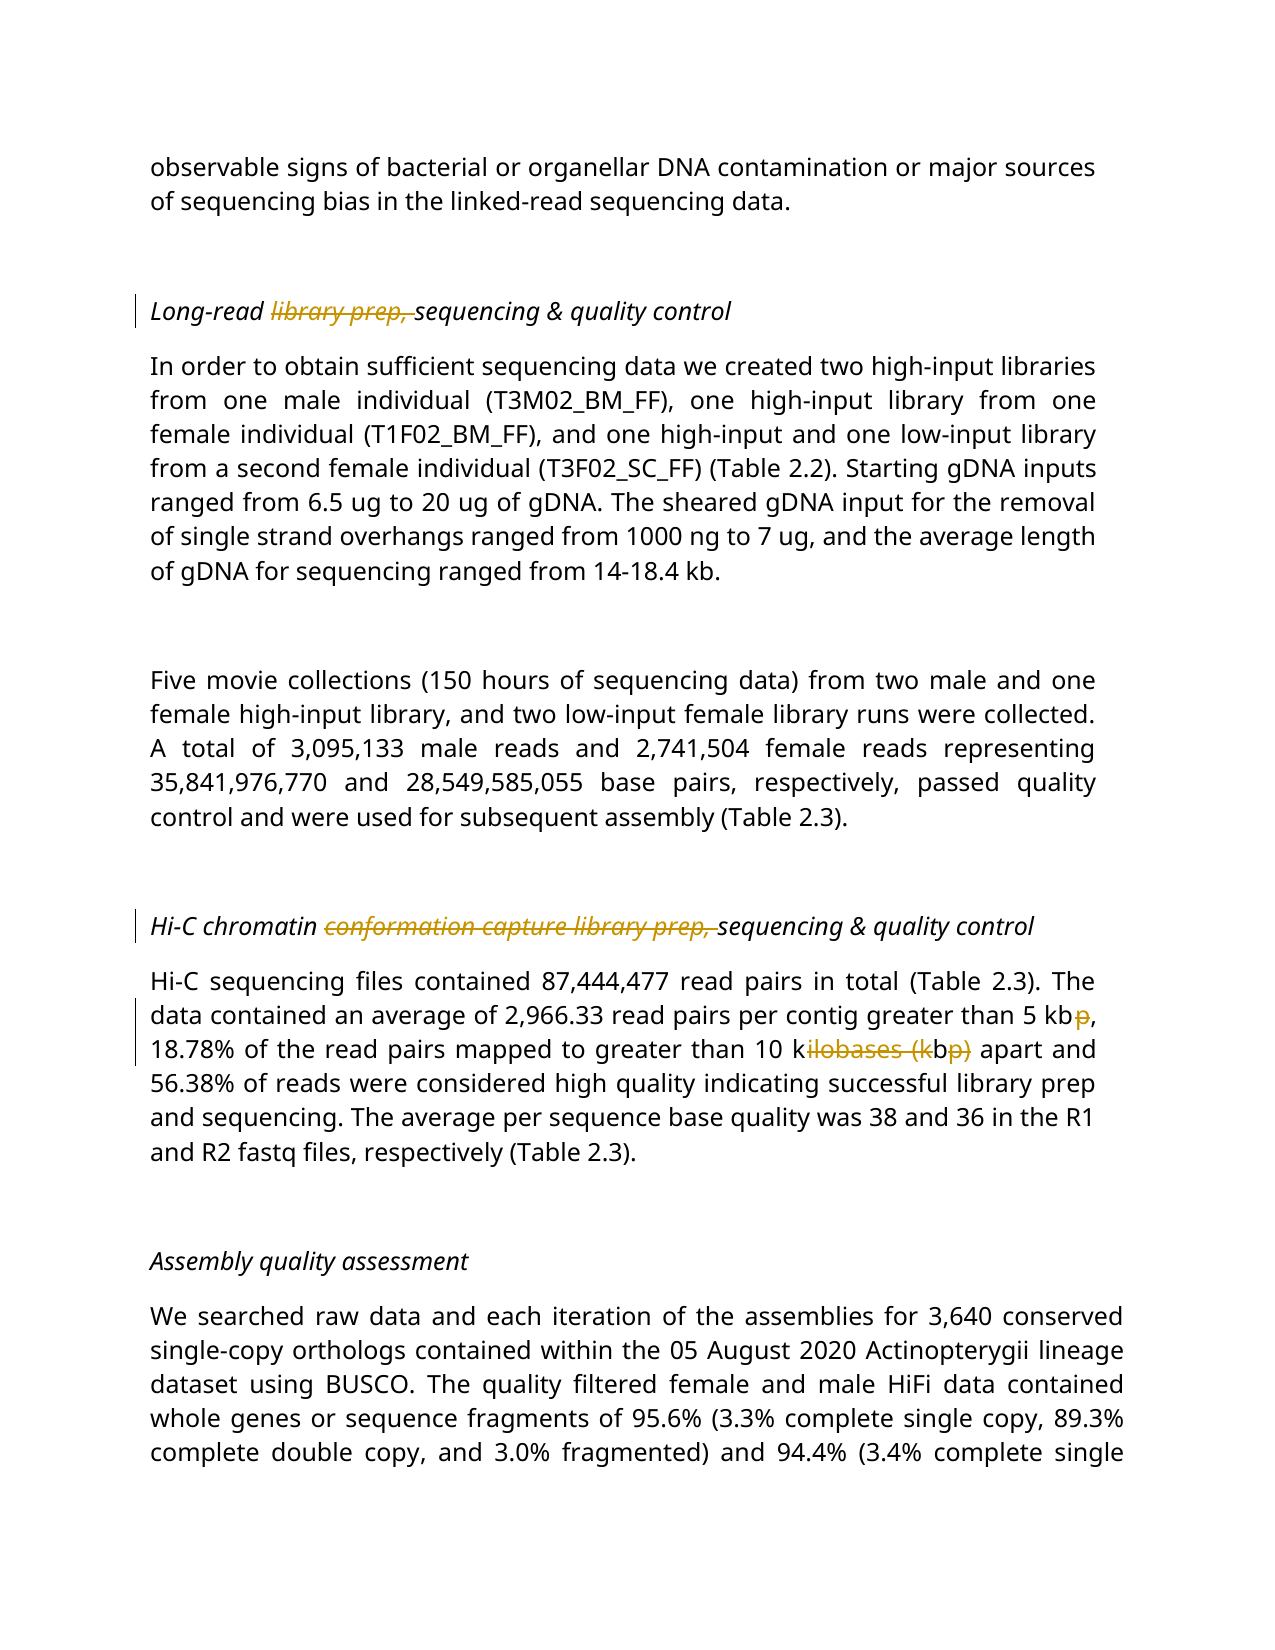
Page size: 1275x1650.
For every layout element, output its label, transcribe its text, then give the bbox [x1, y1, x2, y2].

text Hi-C sequencing files contained 87,444,477 read pairs in total (Table 2.3). The data contained an average of 2,966.33 read pairs per contig greater than 5 kb, 18.78% of the read pairs mapped to greater than 10 kb apart and 56.38% of reads were considered high quality indicating successful library prep and sequencing. The average per sequence base quality was 38 and 36 in the R1 and R2 fastq files, respectively (Table 2.3). [150, 964, 1097, 1168]
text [150, 1299, 1125, 1469]
text Assembly quality assessment [150, 1244, 1125, 1278]
text Long-read sequencing & quality control [150, 294, 1125, 328]
text Hi-C chromatin sequencing & quality control [150, 909, 1125, 943]
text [150, 150, 1097, 218]
text In order to obtain sufficient sequencing data we created two high-input libraries from one male individual (T3M02_BM_FF), one high-input library from one female individual (T1F02_BM_FF), and one high-input and one low-input library from a second female individual (T3F02_SC_FF) (Table 2.2). Starting gDNA inputs ranged from 6.5 ug to 20 ug of gDNA. The sheared gDNA input for the removal of single strand overhangs ranged from 1000 ng to 7 ug, and the average length of gDNA for sequencing ranged from 14-18.4 kb. [150, 349, 1097, 587]
text Five movie collections (150 hours of sequencing data) from two male and one female high-input library, and two low-input female library runs were collected. A total of 3,095,133 male reads and 2,741,504 female reads representing 35,841,976,770 and 28,549,585,055 base pairs, respectively, passed quality control and were used for subsequent assembly (Table 2.3). [150, 663, 1097, 833]
